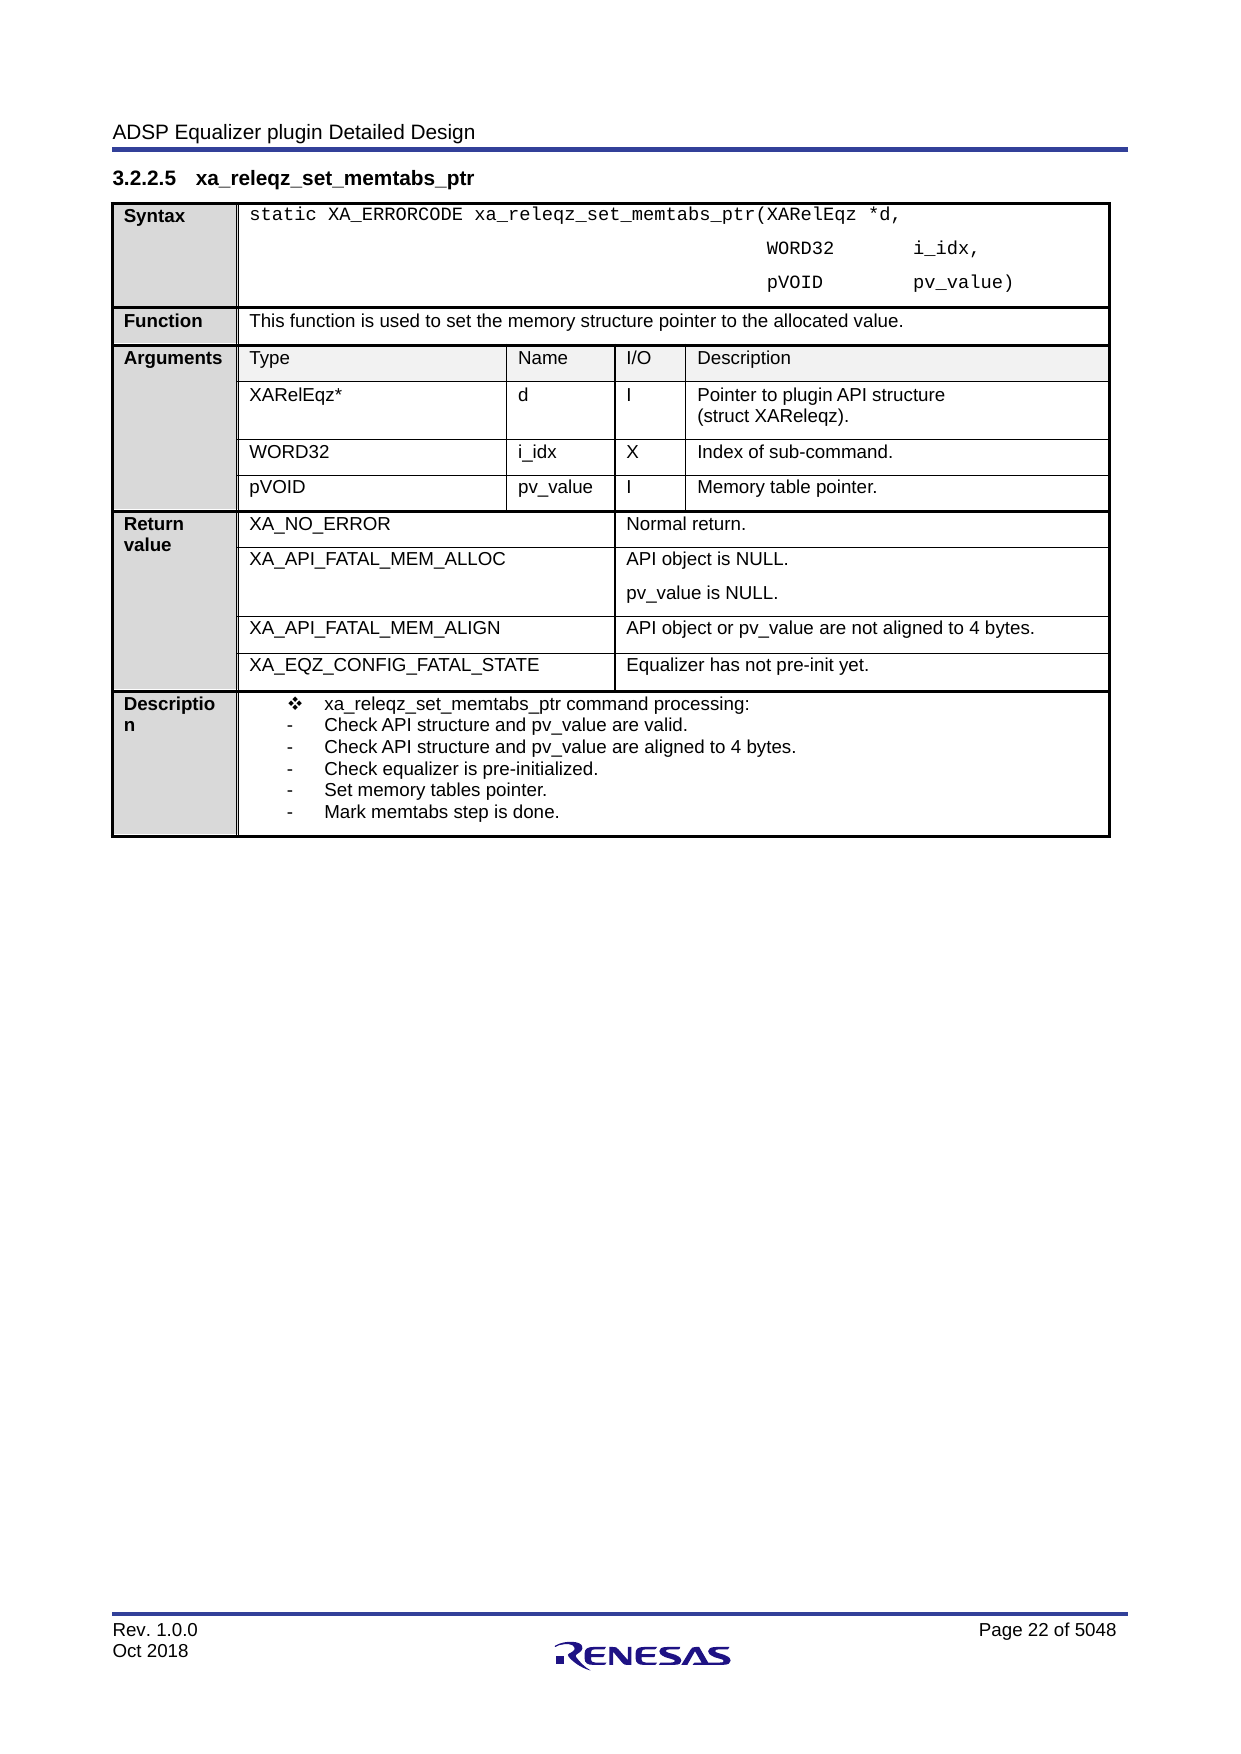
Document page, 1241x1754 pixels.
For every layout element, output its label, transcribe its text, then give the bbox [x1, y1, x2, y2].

table_header static XA_ERRORCODE xa_releqz_set_memtabs_ptr(XARelEqz *d, WORD32 i_idx, pVOID pv_value) [239, 205, 1108, 306]
subtitle xa_releqz_set_memtabs_ptr [112, 165, 1128, 189]
table_cell XA_API_FATAL_MEM_ALIGN [239, 617, 614, 653]
table_cell API object is NULL. pv_value is NULL. [616, 548, 1108, 616]
table_cell XARelEqz* [239, 382, 506, 439]
table_cell pv_value [507, 476, 614, 509]
table_cell Normal return. [616, 513, 1108, 547]
table_cell XA_NO_ERROR [239, 513, 614, 547]
table_cell WORD32 [239, 440, 506, 474]
table_cell Memory table pointer. [686, 476, 1108, 509]
table_cell i_idx [507, 440, 614, 474]
table_cell X [616, 440, 685, 474]
table_cell Function [114, 309, 236, 343]
table_header Syntax [114, 205, 236, 306]
table_cell Pointer to plugin API structure (struct XAReleqz). [686, 382, 1108, 439]
table_cell I [616, 382, 685, 439]
table_cell Return value [114, 513, 236, 689]
table_cell This function is used to set the memory structure pointer to the allocated value. [239, 309, 1108, 343]
table_cell I [616, 476, 685, 509]
table_cell XA_EQZ_CONFIG_FATAL_STATE [239, 654, 614, 689]
table_cell Equalizer has not pre-init yet. [616, 654, 1108, 689]
table_cell I/O [616, 347, 685, 381]
table_cell Type [239, 347, 506, 381]
table_cell XA_API_FATAL_MEM_ALLOC [239, 548, 614, 616]
table_cell Name [507, 347, 614, 381]
table_cell Description [114, 693, 236, 834]
table_cell d [507, 382, 614, 439]
table_cell Arguments [114, 347, 236, 509]
table_cell Description [686, 347, 1108, 381]
table_cell xa_releqz_set_memtabs_ptr command processing: Check API structure and pv_value are valid. Check API structure and pv_value are aligned to 4 bytes. Check equalizer is pre-initialized. Set memory tables pointer. Mark memtabs step is done. [239, 693, 1108, 834]
table_cell Index of sub-command. [686, 440, 1108, 474]
table_cell API object or pv_value are not aligned to 4 bytes. [616, 617, 1108, 653]
table_cell pVOID [239, 476, 506, 509]
